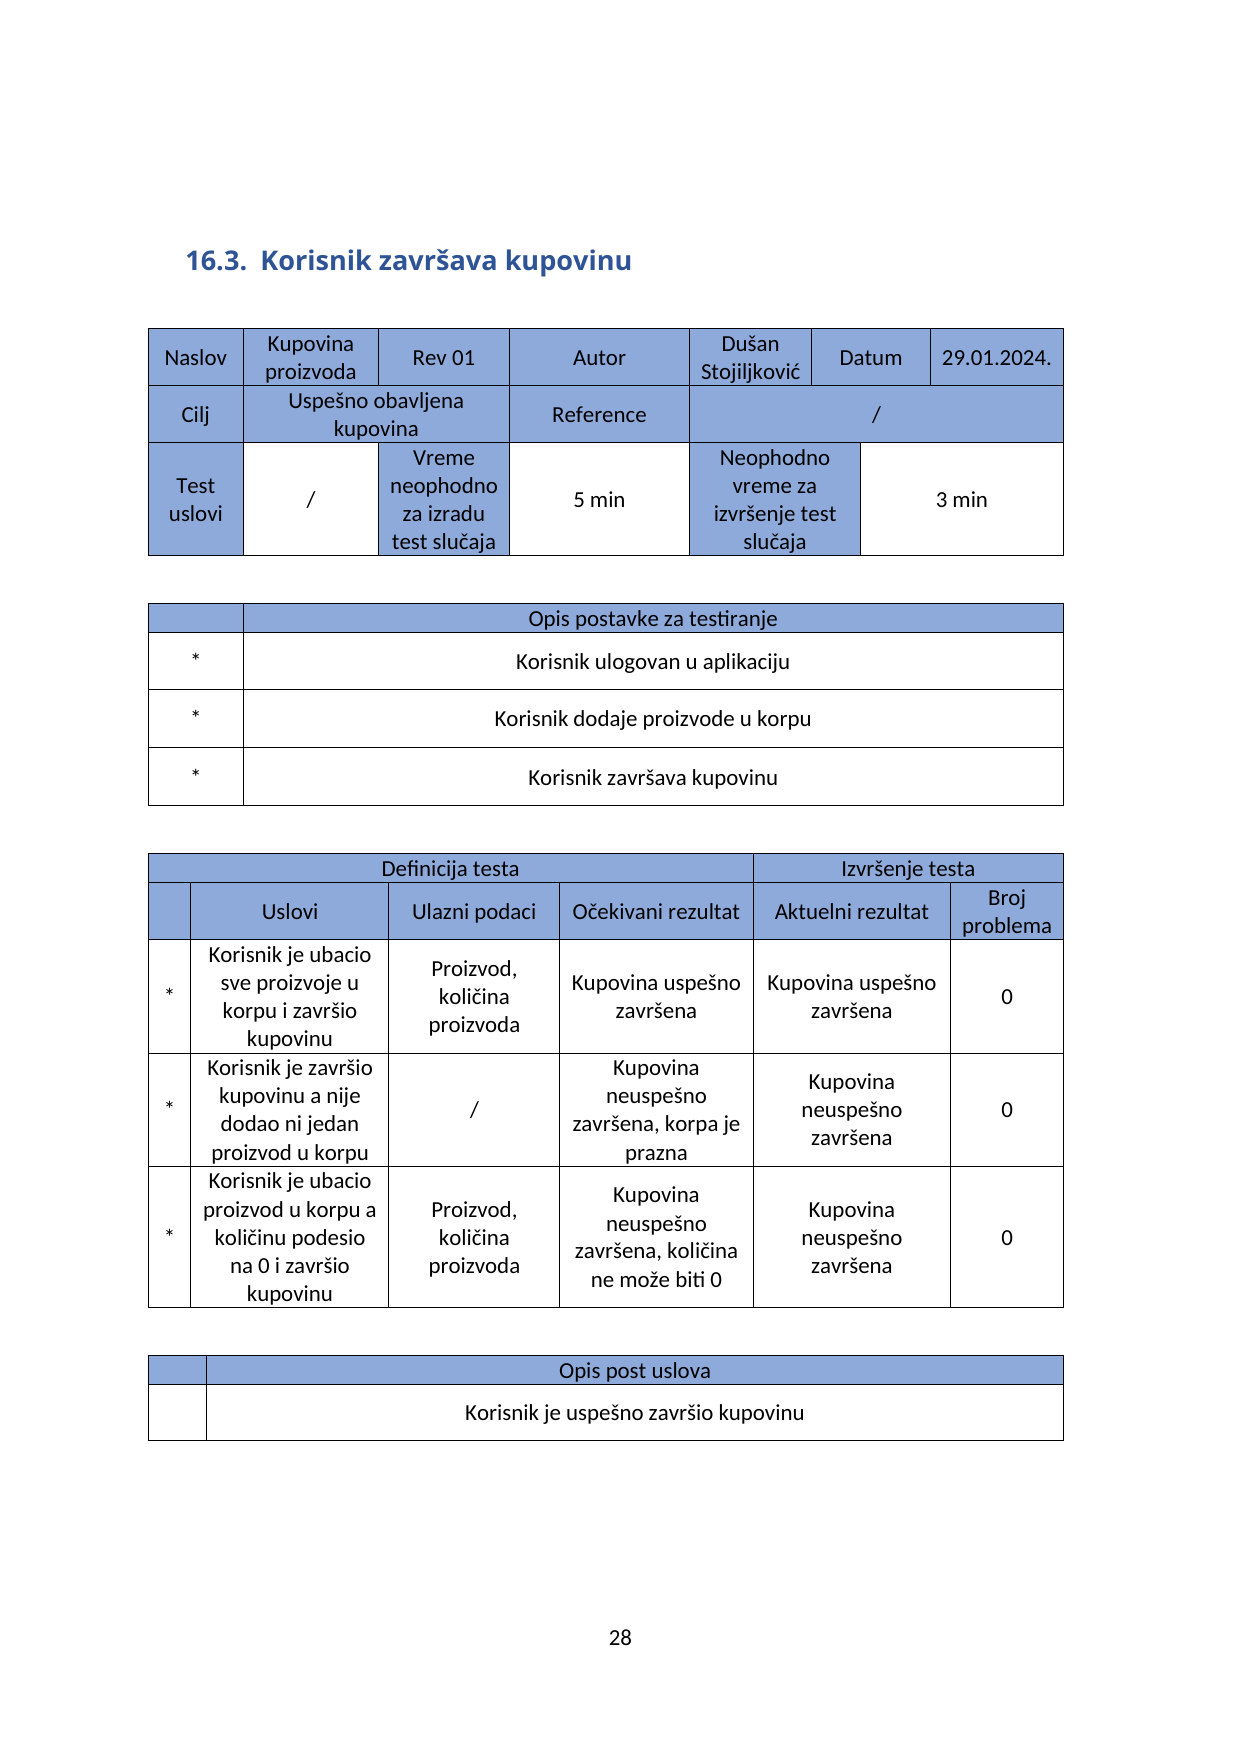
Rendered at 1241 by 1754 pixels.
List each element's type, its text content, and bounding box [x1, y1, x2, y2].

table_header Autor [510, 329, 689, 385]
table_cell Kupovina neuspešno završena [754, 1167, 950, 1307]
table_cell Kupovina neuspešno završena, korpa je prazna [560, 1054, 753, 1166]
table_cell Korisnik je ubacio sve proizvoje u korpu i završio kupovinu [191, 940, 388, 1052]
table_cell 0 [951, 1054, 1063, 1166]
table_cell Kupovina uspešno završena [754, 940, 950, 1052]
subtitle Korisnik završava kupovinu [185, 241, 1093, 278]
table_cell 0 [951, 940, 1063, 1052]
table_cell [149, 883, 190, 939]
table_cell * [149, 1167, 190, 1307]
table_header Definicija testa [149, 854, 753, 882]
table_cell Neophodno vreme za izvršenje test slučaja [690, 443, 860, 555]
table_cell Cilj [149, 386, 243, 442]
table_cell Ulazni podaci [389, 883, 559, 939]
table_cell 5 min [510, 443, 689, 555]
table_cell Uslovi [191, 883, 388, 939]
table_cell / [244, 443, 378, 555]
table_cell Reference [510, 386, 689, 442]
table_cell * [149, 690, 243, 747]
table_cell * [149, 748, 243, 805]
table_cell * [149, 633, 243, 688]
table_cell Korisnik je uspešno završio kupovinu [207, 1385, 1063, 1439]
table_cell [149, 1385, 206, 1439]
table_cell Vreme neophodno za izradu test slučaja [379, 443, 509, 555]
table_cell Očekivani rezultat [560, 883, 753, 939]
table_cell Kupovina neuspešno završena, količina ne može biti 0 [560, 1167, 753, 1307]
table_header Rev 01 [379, 329, 509, 385]
table_cell Kupovina neuspešno završena [754, 1054, 950, 1166]
table_cell Uspešno obavljena kupovina [244, 386, 509, 442]
table_cell * [149, 940, 190, 1052]
table_cell / [690, 386, 1063, 442]
table_cell Aktuelni rezultat [754, 883, 950, 939]
table_cell * [149, 1054, 190, 1166]
table_header Dušan Stojiljković [690, 329, 811, 385]
table_cell 3 min [861, 443, 1063, 555]
table_header Datum [812, 329, 930, 385]
table_header Naslov [149, 329, 243, 385]
table_header [149, 604, 243, 632]
table_cell Proizvod, količina proizvoda [389, 940, 559, 1052]
table_header [149, 1356, 206, 1384]
table_cell Kupovina uspešno završena [560, 940, 753, 1052]
table_cell Test uslovi [149, 443, 243, 555]
table_header Opis post uslova [207, 1356, 1063, 1384]
table_cell Proizvod, količina proizvoda [389, 1167, 559, 1307]
table_cell Korisnik dodaje proizvode u korpu [244, 690, 1063, 747]
table_cell Korisnik je ubacio proizvod u korpu a količinu podesio na 0 i završio kupovinu [191, 1167, 388, 1307]
table_header Opis postavke za testiranje [244, 604, 1063, 632]
table_cell 0 [951, 1167, 1063, 1307]
table_header Izvršenje testa [754, 854, 1063, 882]
table_cell Broj problema [951, 883, 1063, 939]
table_header 29.01.2024. [931, 329, 1063, 385]
table_cell Korisnik završava kupovinu [244, 748, 1063, 805]
table_cell Korisnik ulogovan u aplikaciju [244, 633, 1063, 688]
table_cell Korisnik je završio kupovinu a nije dodao ni jedan proizvod u korpu [191, 1054, 388, 1166]
table_header Kupovina proizvoda [244, 329, 378, 385]
table_cell / [389, 1054, 559, 1166]
